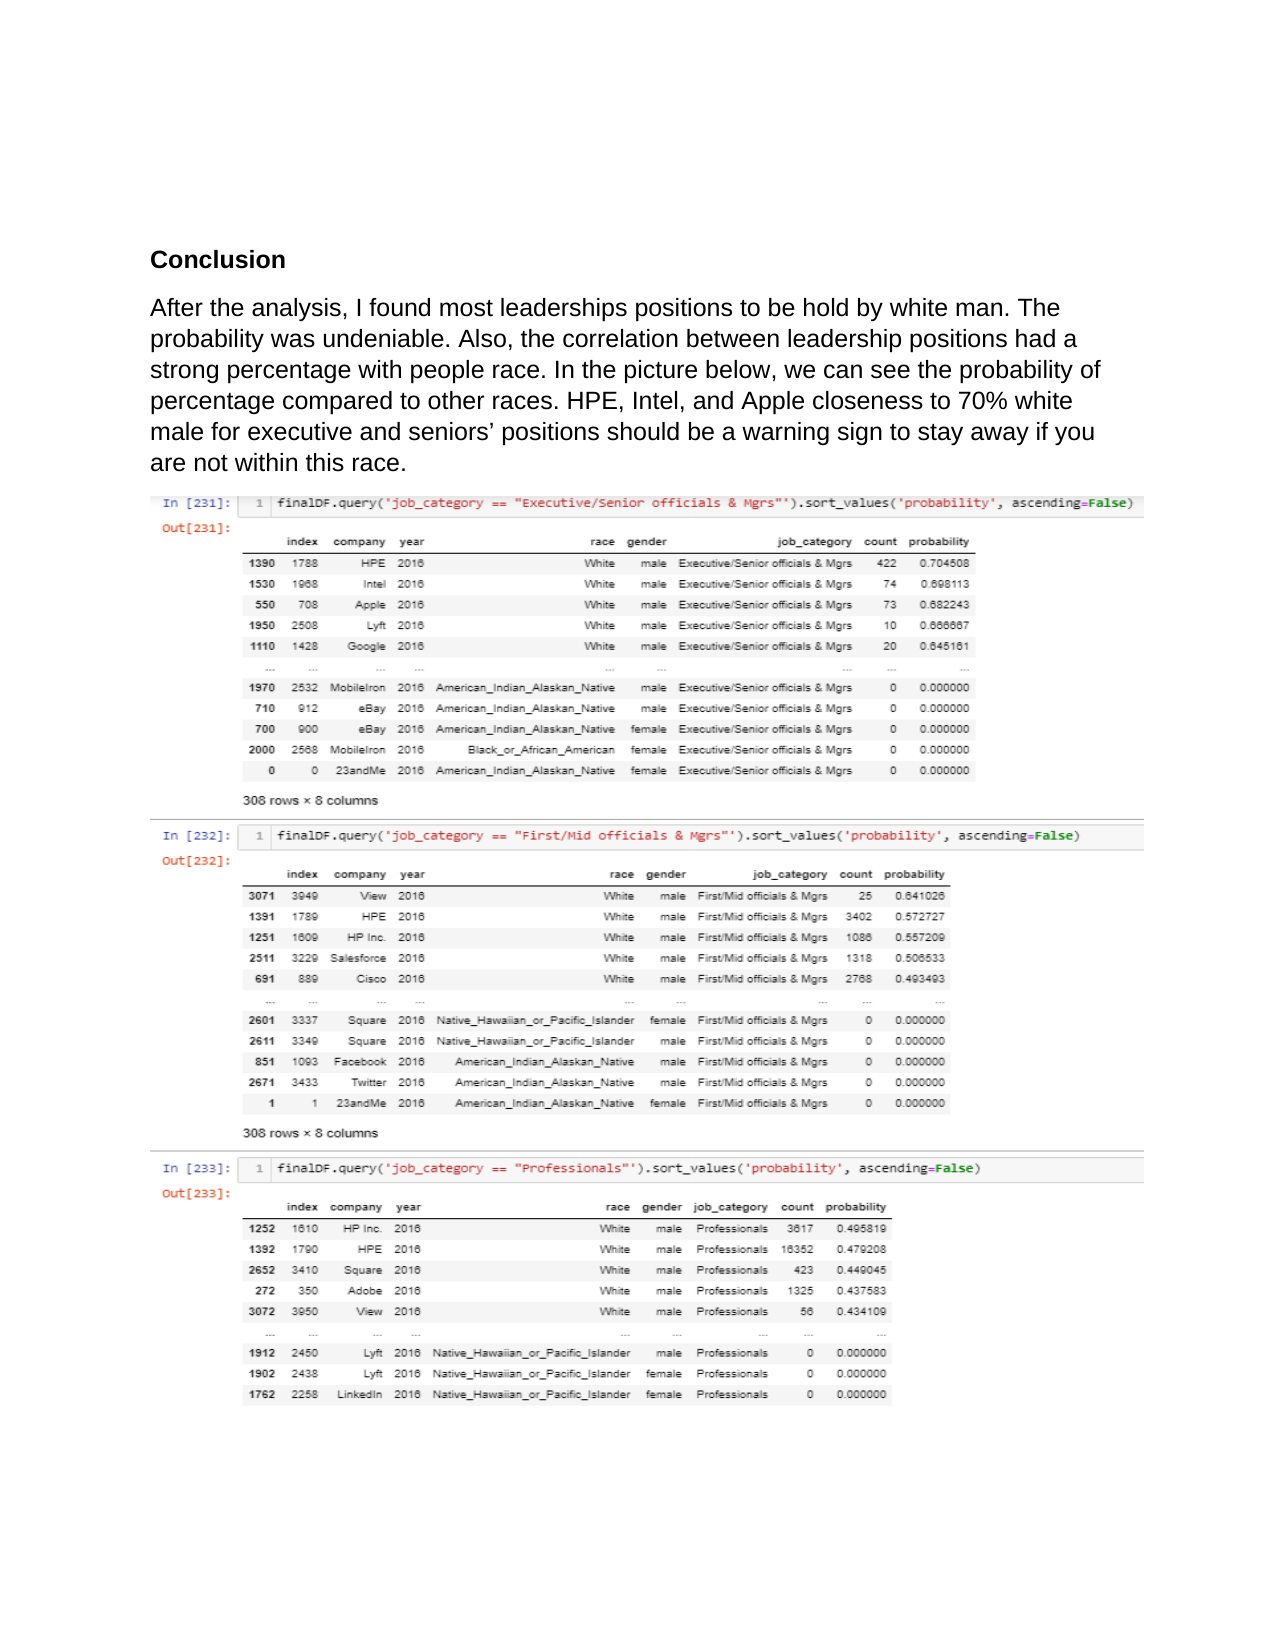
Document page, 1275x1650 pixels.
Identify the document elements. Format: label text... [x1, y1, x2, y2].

text Conclusion [150, 245, 1125, 274]
text After the analysis, I found most leaderships positions to be hold by white man. The probability was undeniable. Also, the correlation between leadership positions had a strong percentage with people race. In the picture below, we can see the probability of percentage compared to other races. HPE, Intel, and Apple closeness to 70% white male for executive and seniors’ positions should be a warning sign to stay away if you are not within this race. [150, 293, 1125, 477]
picture [150, 496, 1144, 1409]
